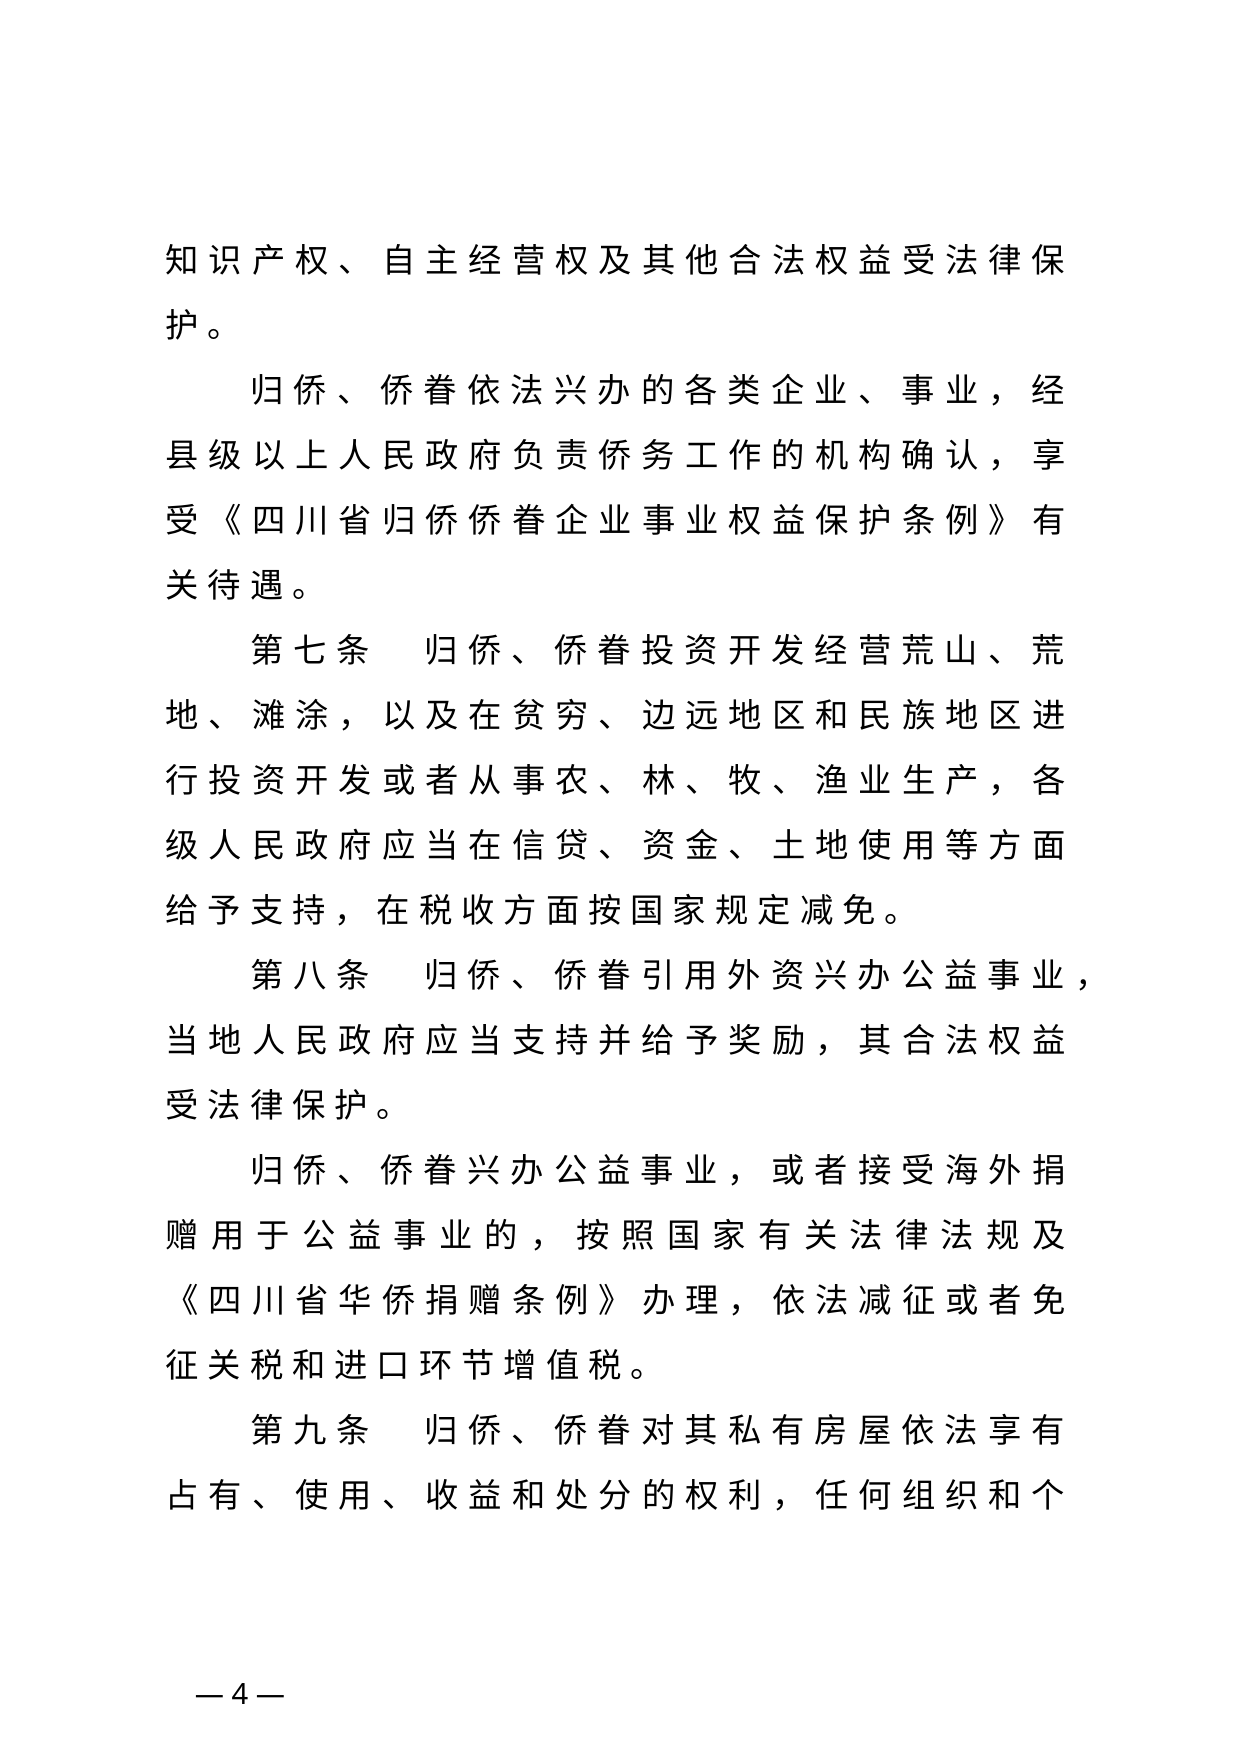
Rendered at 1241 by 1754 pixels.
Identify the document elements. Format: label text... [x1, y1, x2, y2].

text 归侨、侨眷兴办公益事业，或者接受海外捐赠用于公益事业的，按照国家有关法律法规及《四川省华侨捐赠条例》办理，依法减征或者免征关税和进口环节增值税。 [165, 1136, 1075, 1396]
text 归侨、侨眷依法兴办的各类企业、事业，经县级以上人民政府负责侨务工作的机构确认，享受《四川省归侨侨眷企业事业权益保护条例》有关待遇。 [165, 356, 1075, 616]
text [165, 226, 1075, 356]
text 第七条 归侨、侨眷投资开发经营荒山、荒地、滩涂，以及在贫穷、边远地区和民族地区进行投资开发或者从事农、林、牧、渔业生产，各级人民政府应当在信贷、资金、土地使用等方面给予支持，在税收方面按国家规定减免。 [165, 616, 1075, 941]
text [165, 1396, 1075, 1526]
text 第八条 归侨、侨眷引用外资兴办公益事业，当地人民政府应当支持并给予奖励，其合法权益受法律保护。 [165, 941, 1075, 1136]
